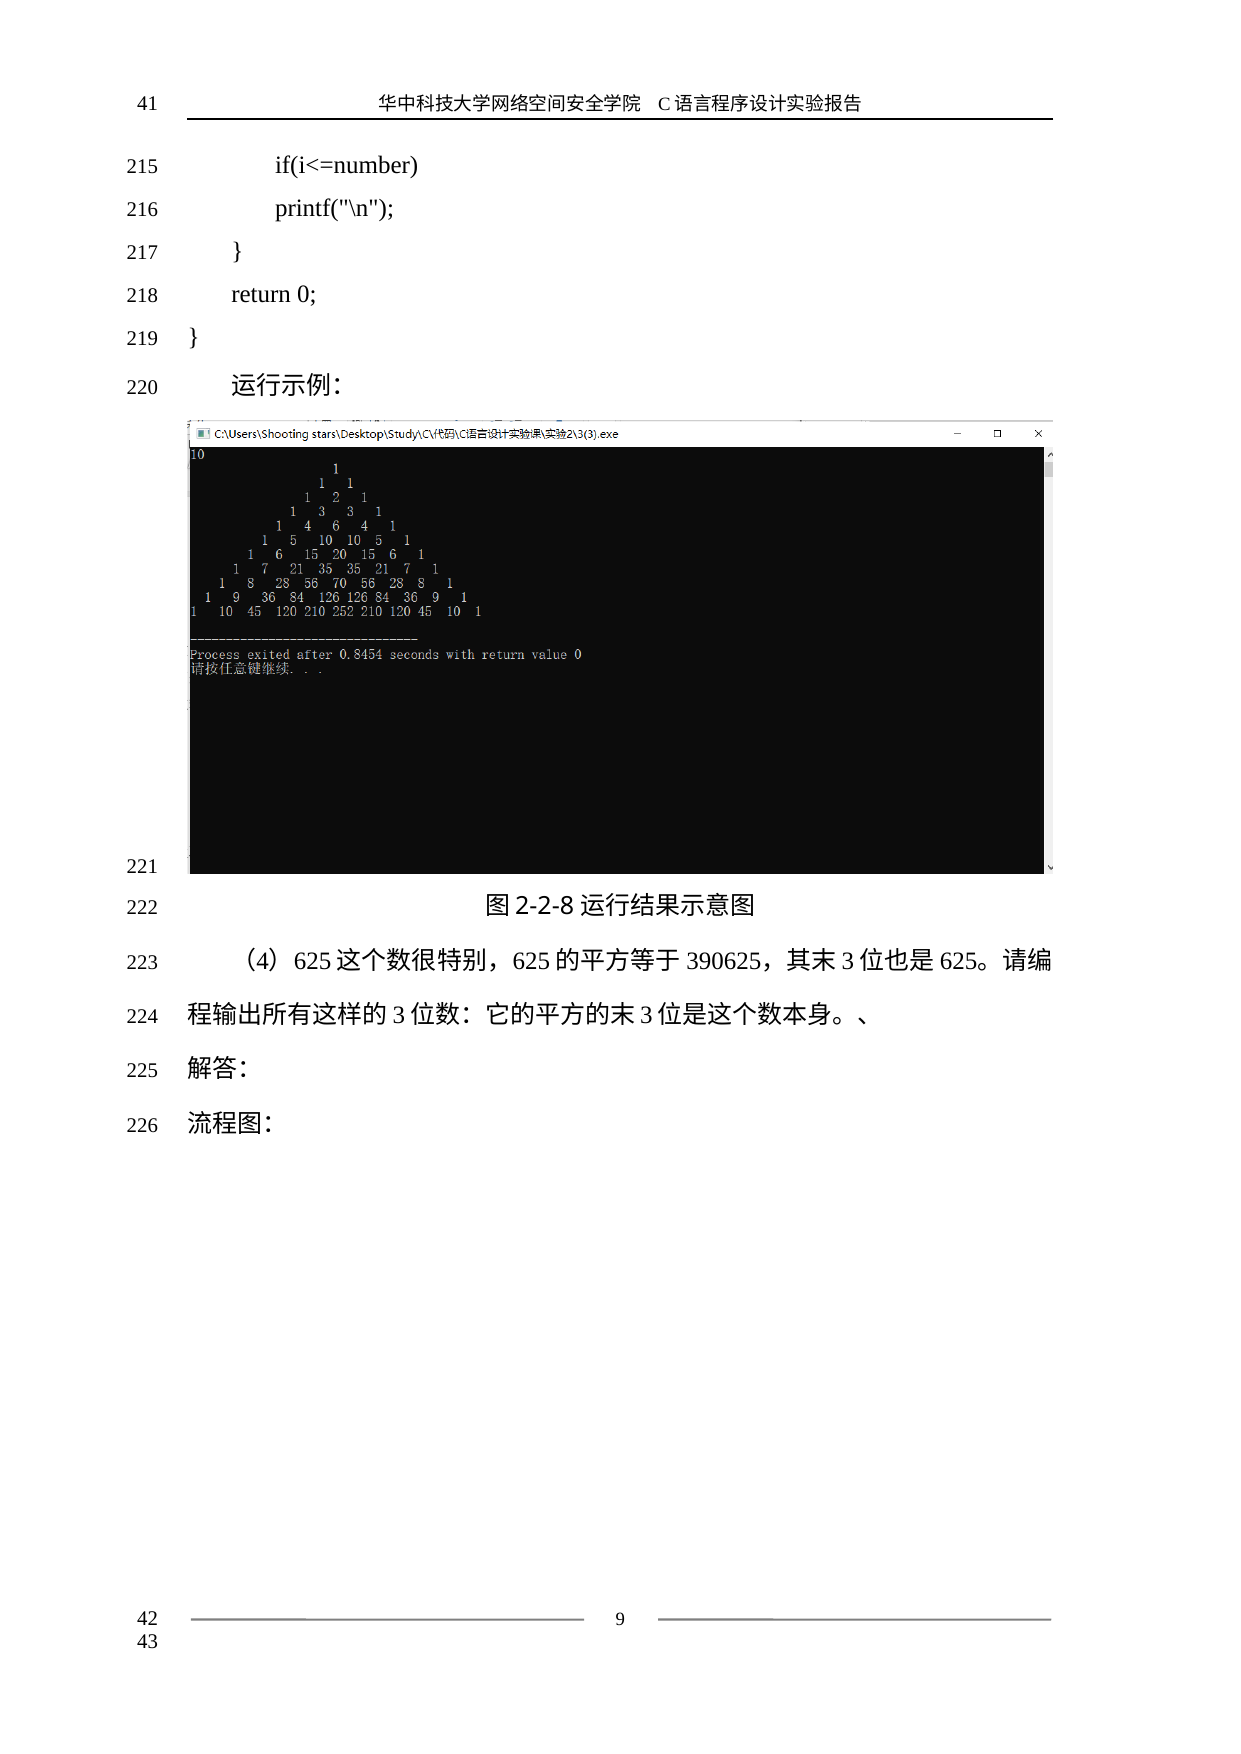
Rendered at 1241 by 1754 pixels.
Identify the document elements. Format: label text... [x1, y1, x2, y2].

text 运行示例： [187, 366, 1053, 402]
text 图2-2-8 运行结果示意图 [187, 886, 1053, 922]
text （4）625这个数很特别，625的平方等于390625，其末3位也是625。请编程输出所有这样的3位数：它的平方的末3位是这个数本身。、 [187, 940, 1053, 1031]
text 解答： [187, 1049, 1053, 1085]
text } [187, 236, 1053, 265]
picture [187, 420, 1053, 874]
text } [187, 322, 1053, 351]
text 流程图： [187, 1103, 1053, 1139]
text printf("\n"); [187, 193, 1053, 222]
text return 0; [187, 279, 1053, 308]
text if(i<=number) [187, 150, 1053, 179]
